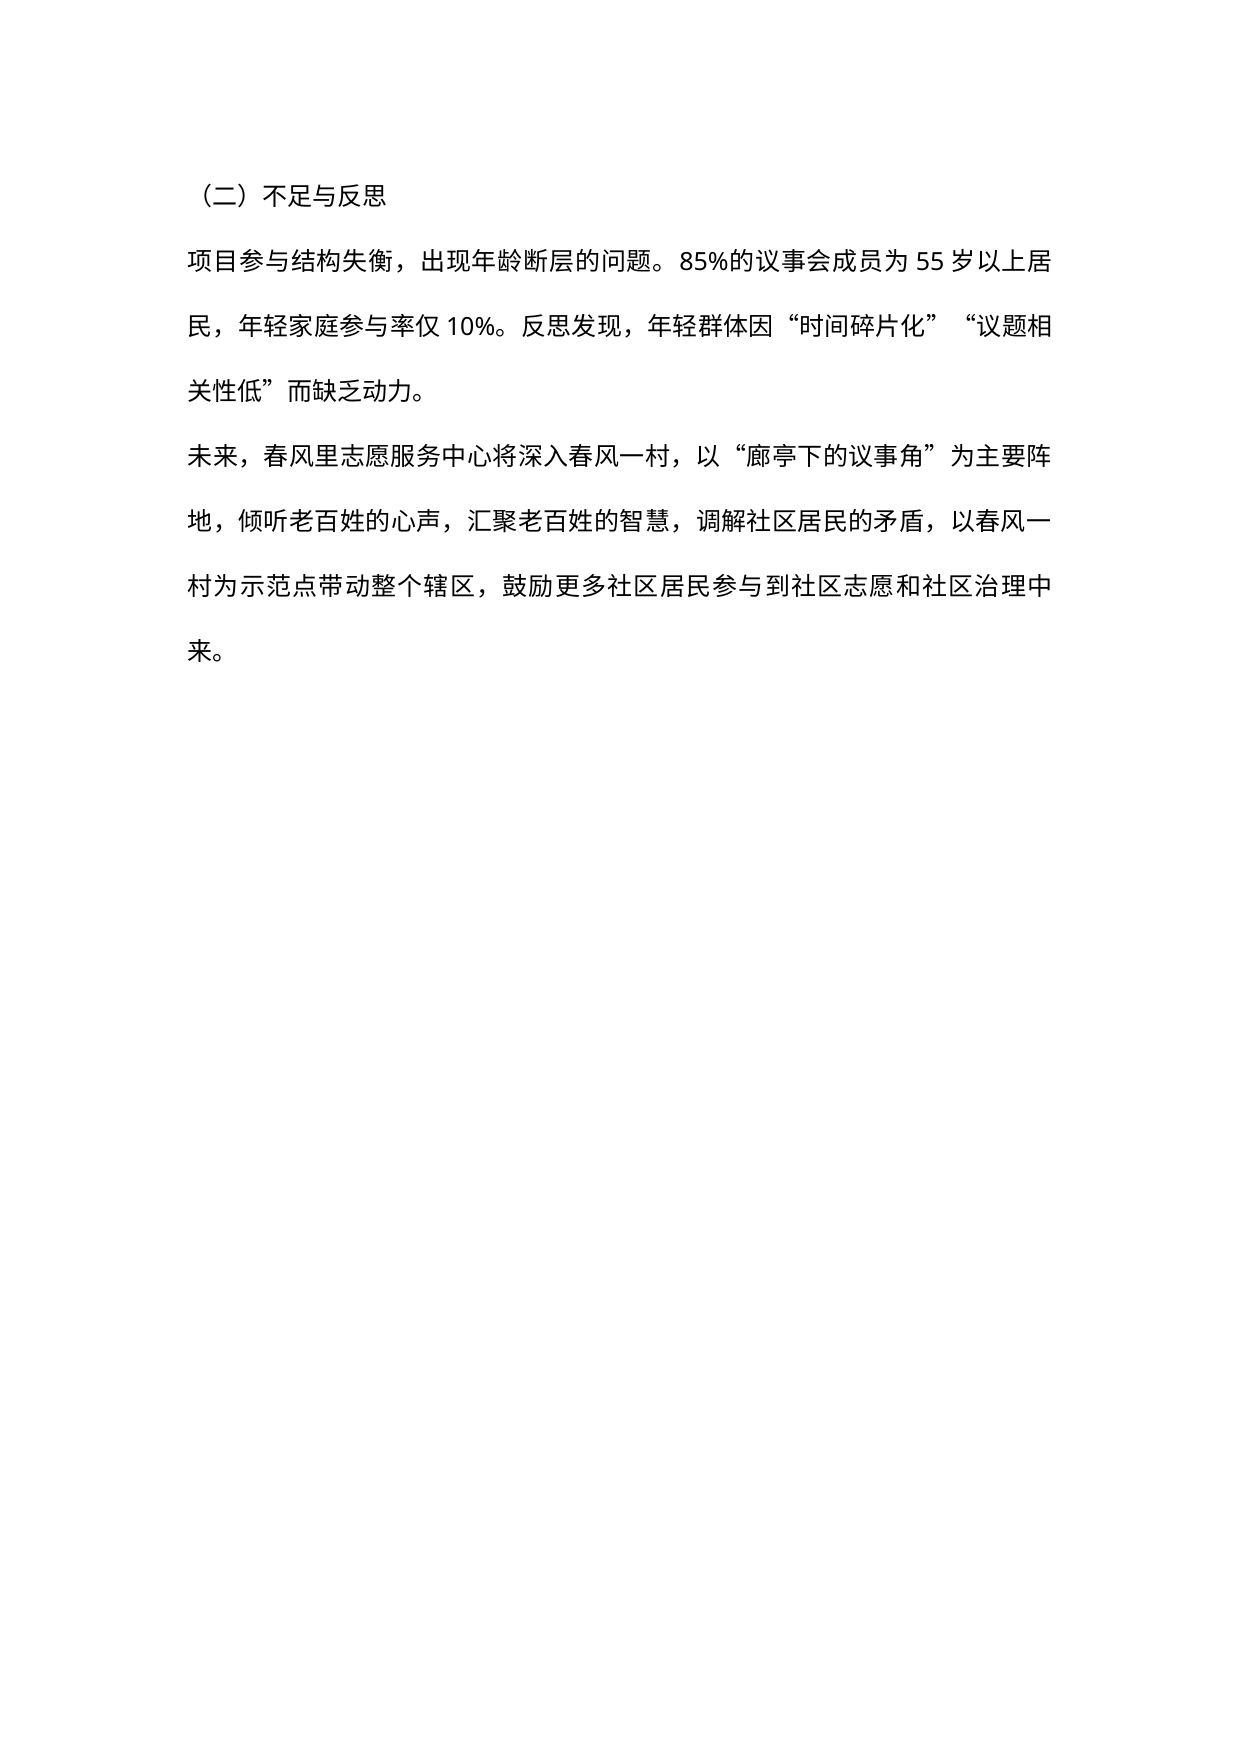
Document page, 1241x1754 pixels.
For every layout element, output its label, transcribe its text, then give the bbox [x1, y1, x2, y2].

text （二）不足与反思 [187, 162, 1053, 227]
text 项目参与结构失衡，出现年龄断层的问题。85%的议事会成员为55岁以上居民，年轻家庭参与率仅10%。反思发现，年轻群体因“时间碎片化”“议题相关性低”而缺乏动力。 [187, 227, 1053, 422]
text 未来，春风里志愿服务中心将深入春风一村，以“廊亭下的议事角”为主要阵地，倾听老百姓的心声，汇聚老百姓的智慧，调解社区居民的矛盾，以春风一村为示范点带动整个辖区，鼓励更多社区居民参与到社区志愿和社区治理中来。 [187, 422, 1053, 682]
